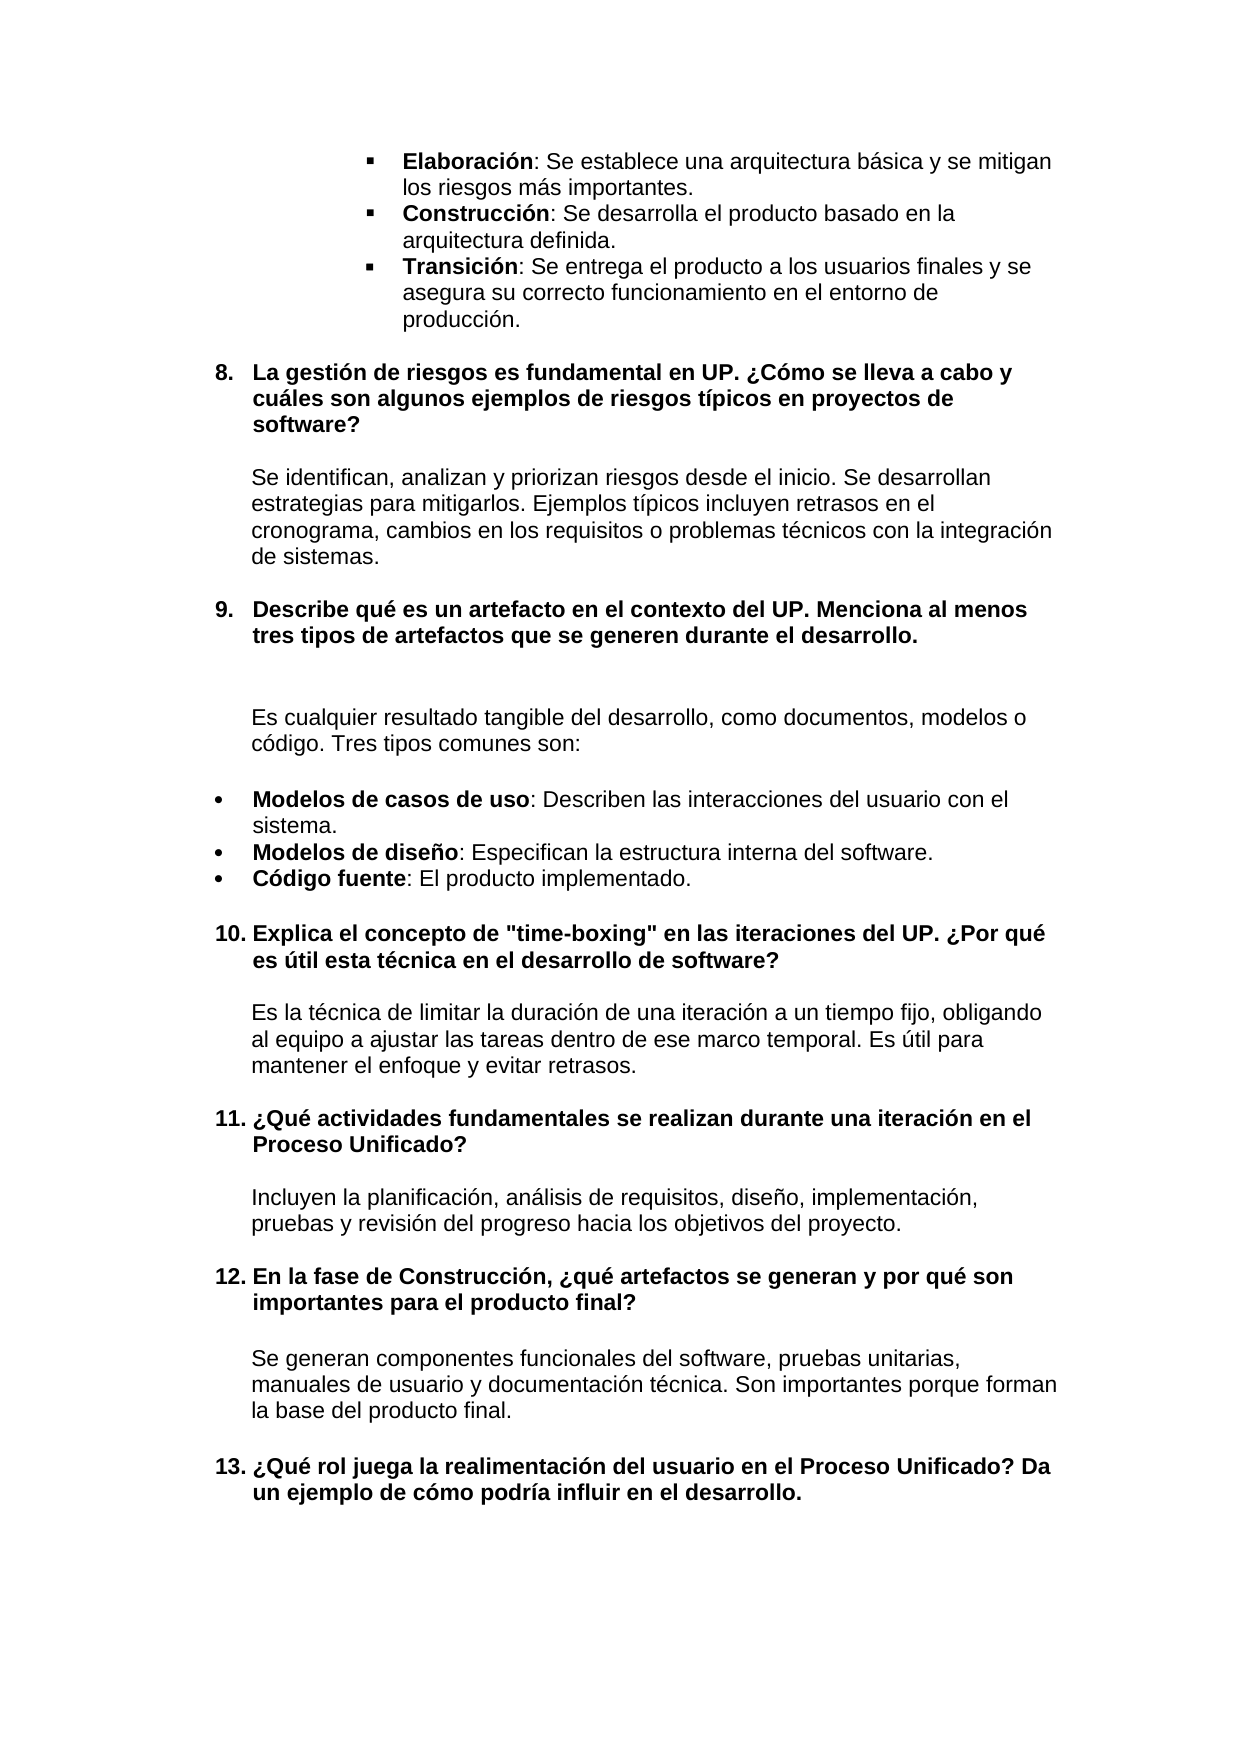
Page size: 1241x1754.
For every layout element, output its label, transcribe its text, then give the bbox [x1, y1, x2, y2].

text Se identifican, analizan y priorizan riesgos desde el inicio. Se desarrollan estrategias para mitigarlos. Ejemplos típicos incluyen retrasos en el cronograma, cambios en los requisitos o problemas técnicos con la integración de sistemas. [251, 464, 1063, 569]
list Modelos de casos de uso: Describen las interacciones del usuario con el sistema. [215, 786, 1063, 838]
text Se generan componentes funcionales del software, pruebas unitarias, manuales de usuario y documentación técnica. Son importantes porque forman la base del producto final. [251, 1345, 1063, 1424]
list En la fase de Construcción, ¿qué artefactos se generan y por qué son importantes para el producto final? [215, 1263, 1063, 1316]
list Modelos de diseño: Especifican la estructura interna del software. [215, 838, 1063, 865]
list Explica el concepto de "time-boxing" en las iteraciones del UP. ¿Por qué es útil esta técnica en el desarrollo de software? [215, 920, 1063, 973]
list Elaboración: Se establece una arquitectura básica y se mitigan los riesgos más importantes. [365, 148, 1063, 200]
text Es la técnica de limitar la duración de una iteración a un tiempo fijo, obligando al equipo a ajustar las tareas dentro de ese marco temporal. Es útil para mantener el enfoque y evitar retrasos. [251, 999, 1063, 1078]
text Incluyen la planificación, análisis de requisitos, diseño, implementación, pruebas y revisión del progreso hacia los objetivos del proyecto. [251, 1184, 1063, 1237]
text Es cualquier resultado tangible del desarrollo, como documentos, modelos o código. Tres tipos comunes son: [251, 704, 1063, 757]
list Construcción: Se desarrolla el producto basado en la arquitectura definida. [365, 200, 1063, 253]
list Describe qué es un artefacto en el contexto del UP. Menciona al menos tres tipos de artefactos que se generen durante el desarrollo. [215, 596, 1063, 648]
list Transición: Se entrega el producto a los usuarios finales y se asegura su correcto funcionamiento en el entorno de producción. [365, 253, 1063, 332]
list Código fuente: El producto implementado. [215, 865, 1063, 891]
list ¿Qué actividades fundamentales se realizan durante una iteración en el Proceso Unificado? [215, 1105, 1063, 1157]
list ¿Qué rol juega la realimentación del usuario en el Proceso Unificado? Da un ejemplo de cómo podría influir en el desarrollo. [215, 1453, 1063, 1506]
list La gestión de riesgos es fundamental en UP. ¿Cómo se lleva a cabo y cuáles son algunos ejemplos de riesgos típicos en proyectos de software? [215, 358, 1063, 437]
